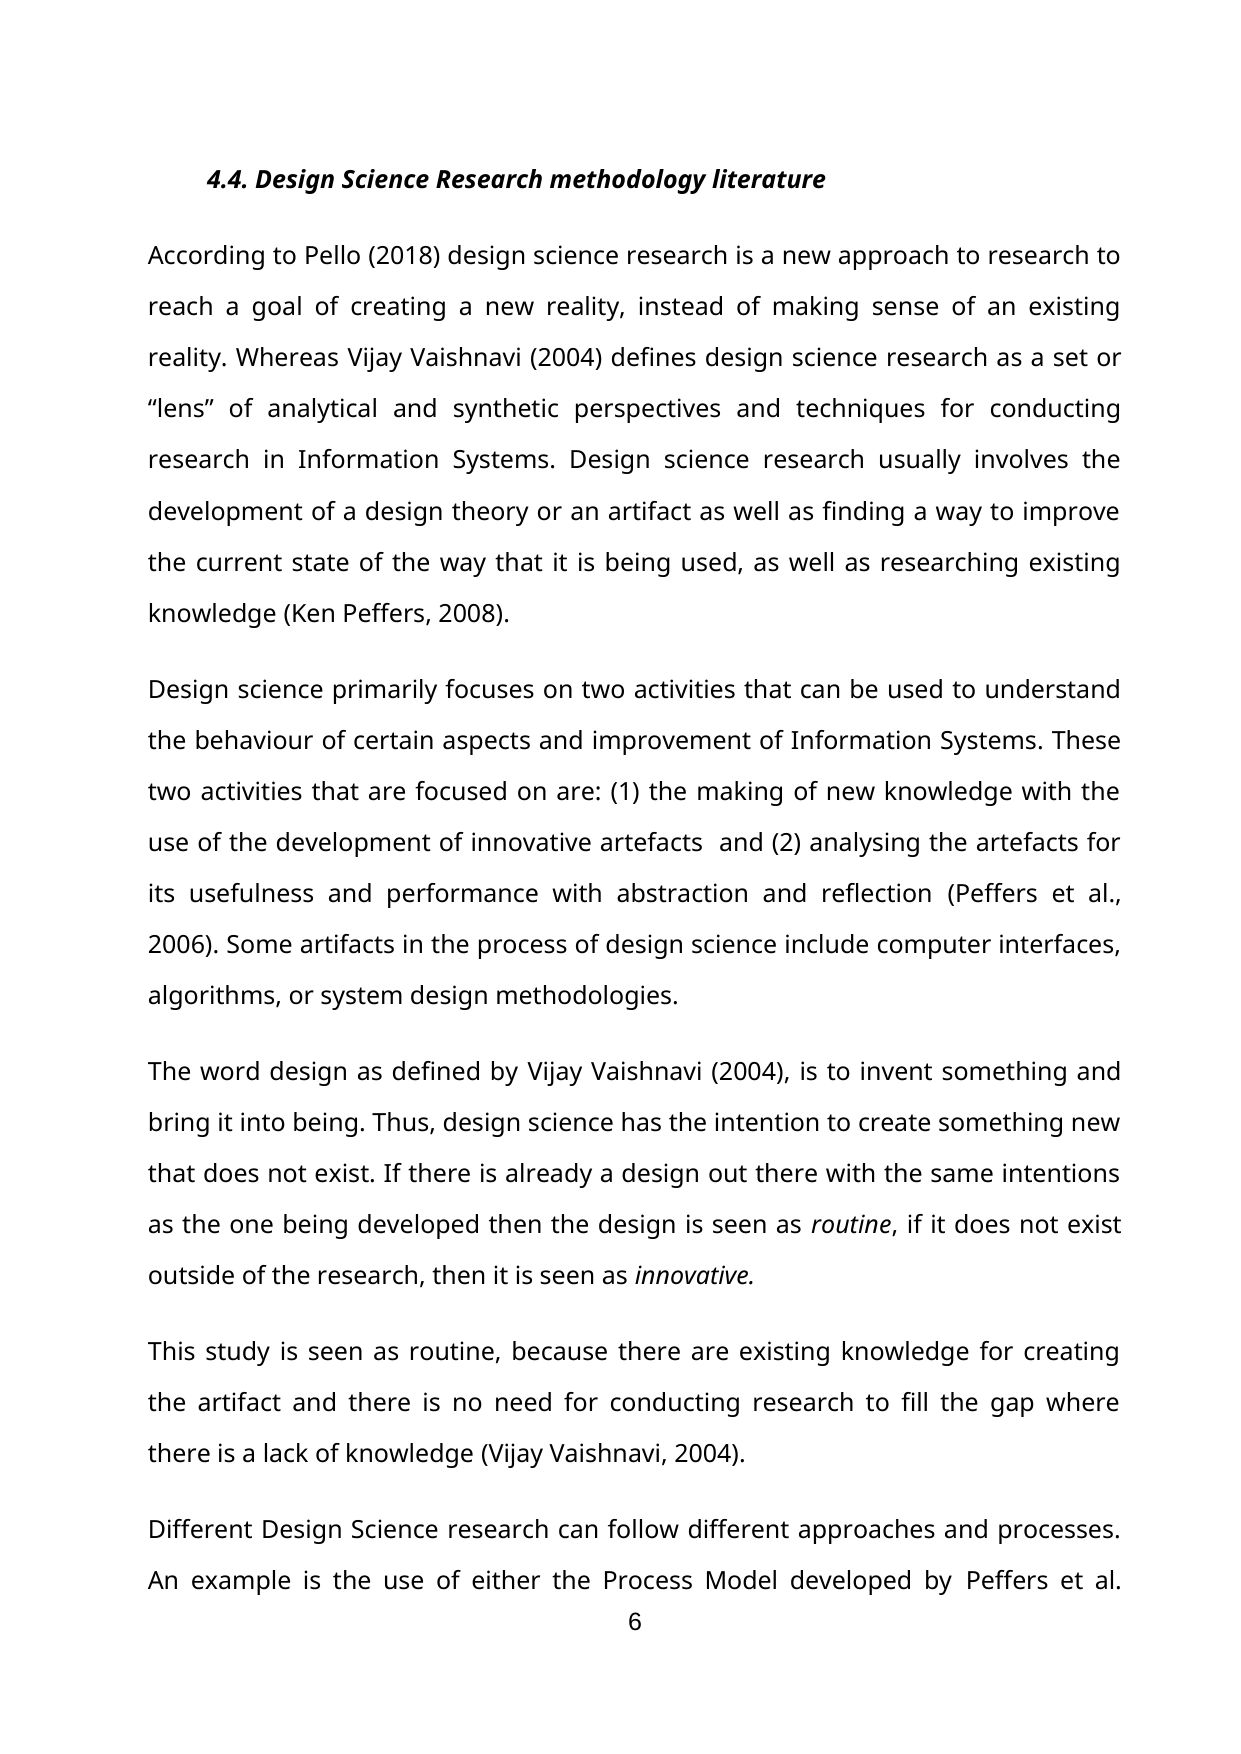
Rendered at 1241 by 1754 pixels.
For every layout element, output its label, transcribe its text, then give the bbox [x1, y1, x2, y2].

text The word design as defined by Vijay Vaishnavi (2004), is to invent something and bring it into being. Thus, design science has the intention to create something new that does not exist. If there is already a design out there with the same intentions as the one being developed then the design is seen as routine, if it does not exist outside of the research, then it is seen as innovative. [148, 1054, 1122, 1292]
text This study is seen as routine, because there are existing knowledge for creating the artifact and there is no need for conducting research to fill the gap where there is a lack of knowledge (Vijay Vaishnavi, 2004). [148, 1334, 1122, 1470]
subtitle 4.4. Design Science Research methodology literature [207, 162, 1122, 196]
text According to Pello (2018) design science research is a new approach to research to reach a goal of creating a new reality, instead of making sense of an existing reality. Whereas Vijay Vaishnavi (2004) defines design science research as a set or “lens” of analytical and synthetic perspectives and techniques for conducting research in Information Systems. Design science research usually involves the development of a design theory or an artifact as well as finding a way to improve the current state of the way that it is being used, as well as researching existing knowledge (Ken Peffers, 2008). [148, 238, 1122, 629]
text Design science primarily focuses on two activities that can be used to understand the behaviour of certain aspects and improvement of Information Systems. These two activities that are focused on are: (1) the making of new knowledge with the use of the development of innovative artefacts and (2) analysing the artefacts for its usefulness and performance with abstraction and reflection (Peffers et al., 2006). Some artifacts in the process of design science include computer interfaces, algorithms, or system design methodologies. [148, 671, 1122, 1012]
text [148, 1512, 1122, 1597]
